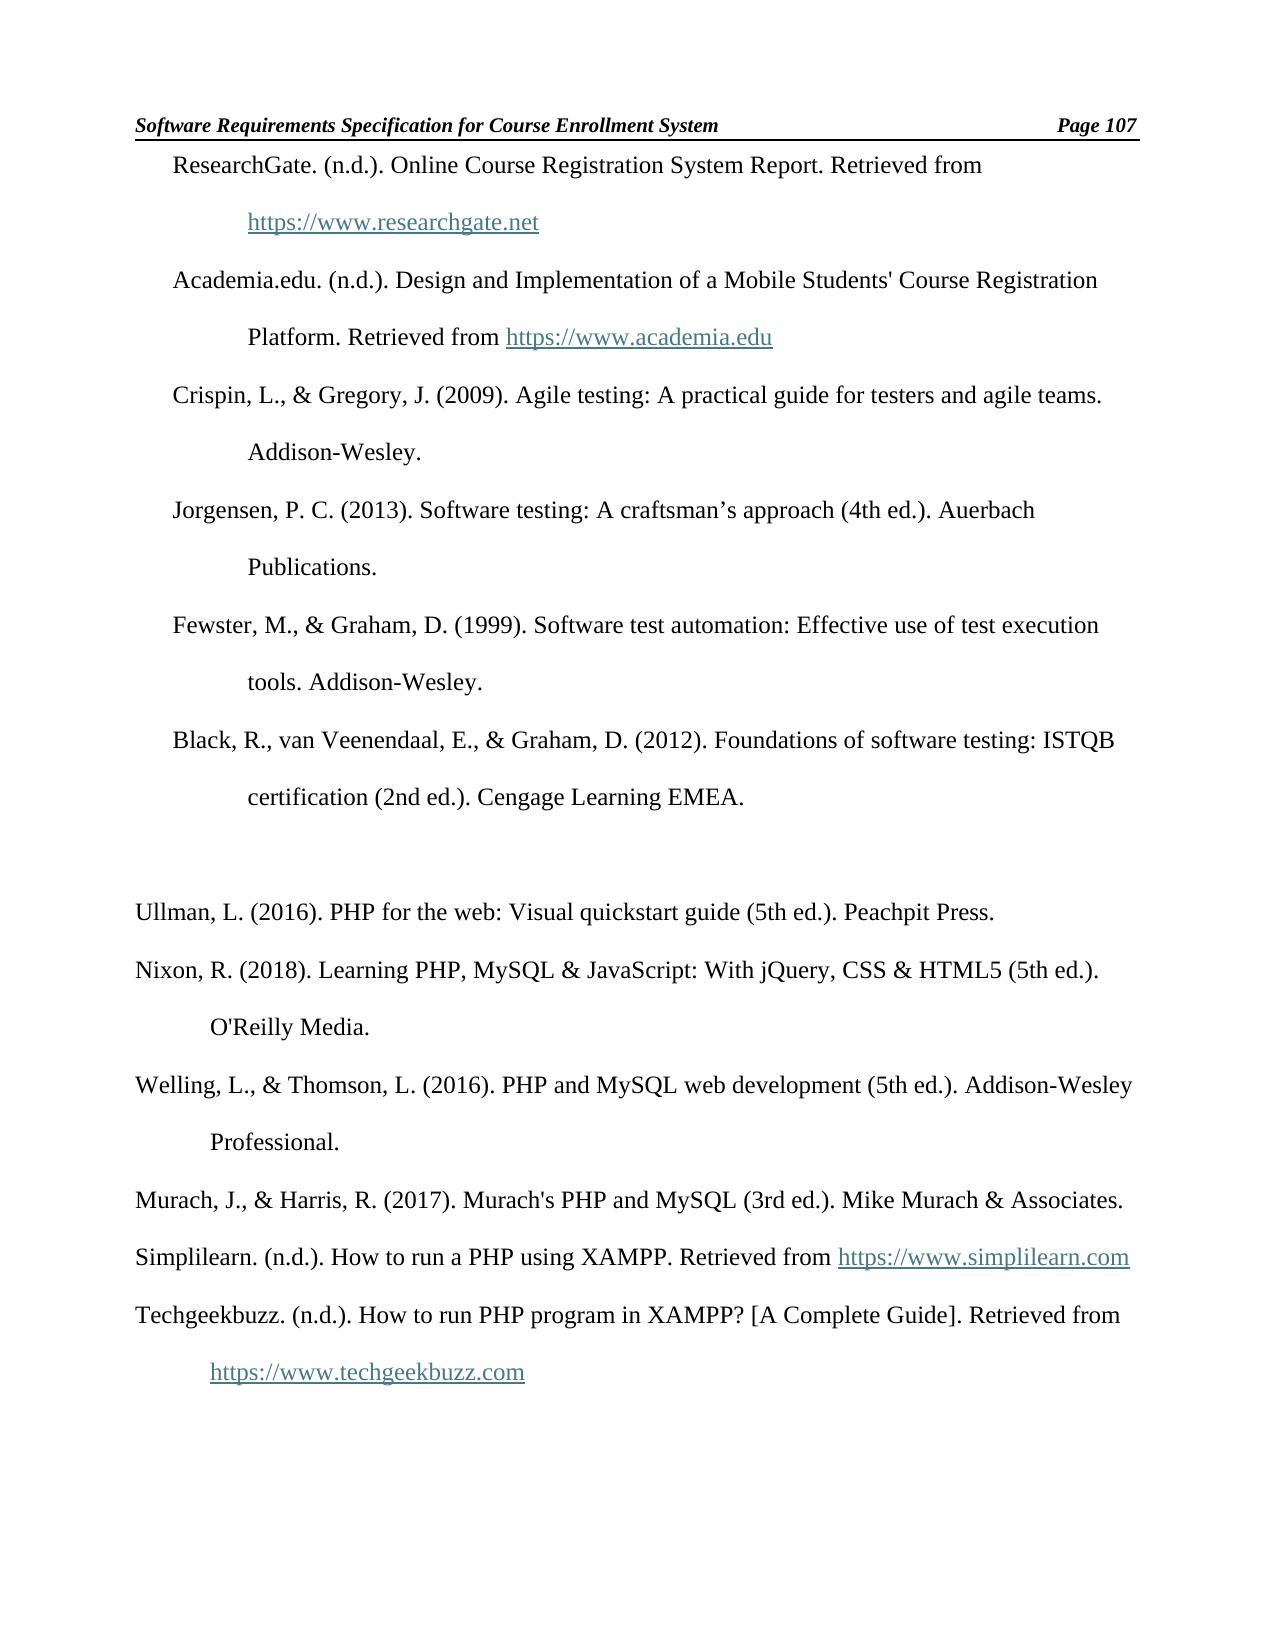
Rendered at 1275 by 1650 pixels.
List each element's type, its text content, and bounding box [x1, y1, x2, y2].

text ResearchGate. (n.d.). Online Course Registration System Report. Retrieved from https://www.researchgate.net [172, 150, 1140, 236]
text Fewster, M., & Graham, D. (1999). Software test automation: Effective use of test execution tools. Addison-Wesley. [172, 610, 1140, 696]
text Welling, L., & Thomson, L. (2016). PHP and MySQL web development (5th ed.). Addison-Wesley Professional. [135, 1070, 1140, 1156]
text Crispin, L., & Gregory, J. (2009). Agile testing: A practical guide for testers and agile teams. Addison-Wesley. [172, 380, 1140, 466]
text Murach, J., & Harris, R. (2017). Murach's PHP and MySQL (3rd ed.). Mike Murach & Associates. [135, 1185, 1140, 1214]
text Academia.edu. (n.d.). Design and Implementation of a Mobile Students' Course Registration Platform. Retrieved from https://www.academia.edu [172, 265, 1140, 351]
text Black, R., van Veenendaal, E., & Graham, D. (2012). Foundations of software testing: ISTQB certification (2nd ed.). Cengage Learning EMEA. [172, 725, 1140, 869]
text Ullman, L. (2016). PHP for the web: Visual quickstart guide (5th ed.). Peachpit Press. [135, 897, 1140, 926]
text Techgeekbuzz. (n.d.). How to run PHP program in XAMPP? [A Complete Guide]. Retrieved from https://www.techgeekbuzz.com [135, 1300, 1140, 1386]
text Jorgensen, P. C. (2013). Software testing: A craftsman’s approach (4th ed.). Auerbach Publications. [172, 495, 1140, 581]
text Simplilearn. (n.d.). How to run a PHP using XAMPP. Retrieved from https://www.simplilearn.com [135, 1242, 1140, 1271]
text Nixon, R. (2018). Learning PHP, MySQL & JavaScript: With jQuery, CSS & HTML5 (5th ed.). O'Reilly Media. [135, 955, 1140, 1041]
